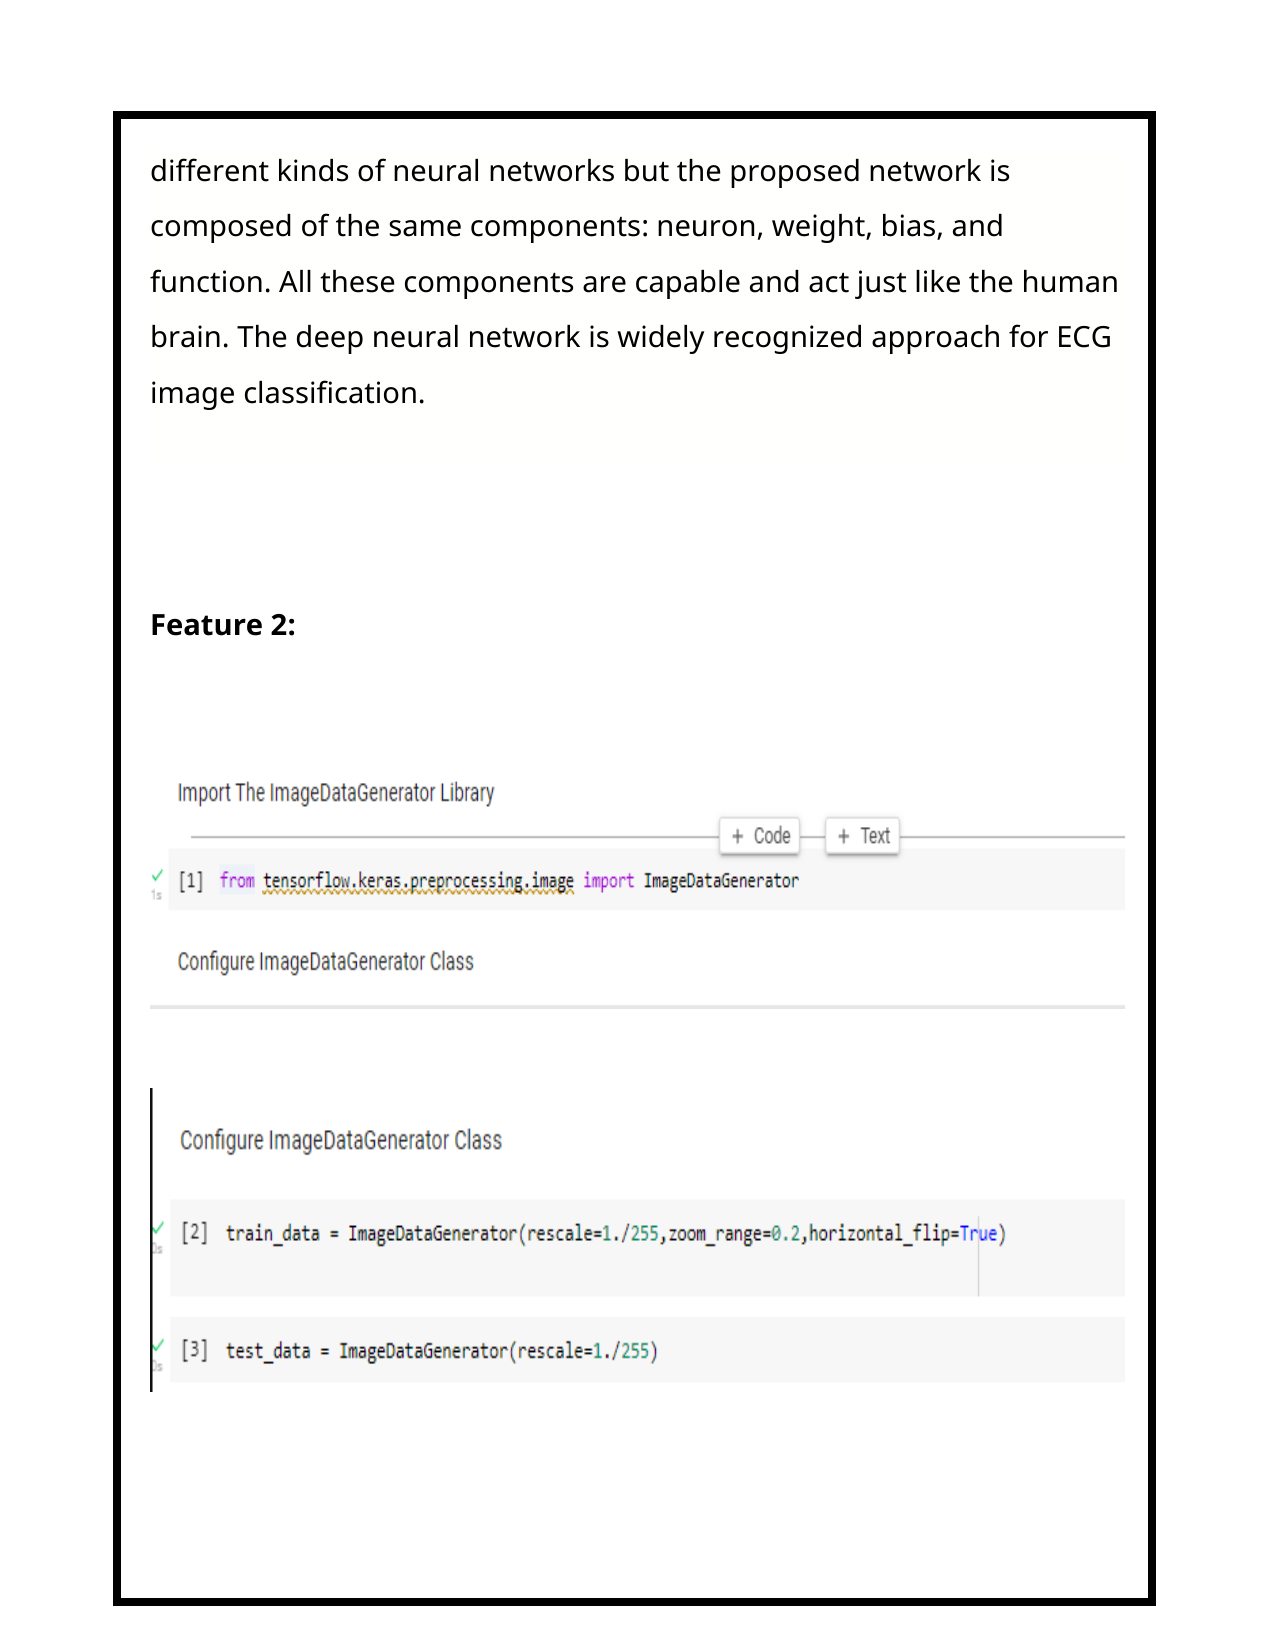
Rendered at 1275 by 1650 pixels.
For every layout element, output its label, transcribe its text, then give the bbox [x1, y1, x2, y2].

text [150, 150, 1125, 412]
text Feature 2: [150, 604, 1125, 643]
picture [150, 724, 1125, 1009]
picture [150, 1088, 1125, 1392]
